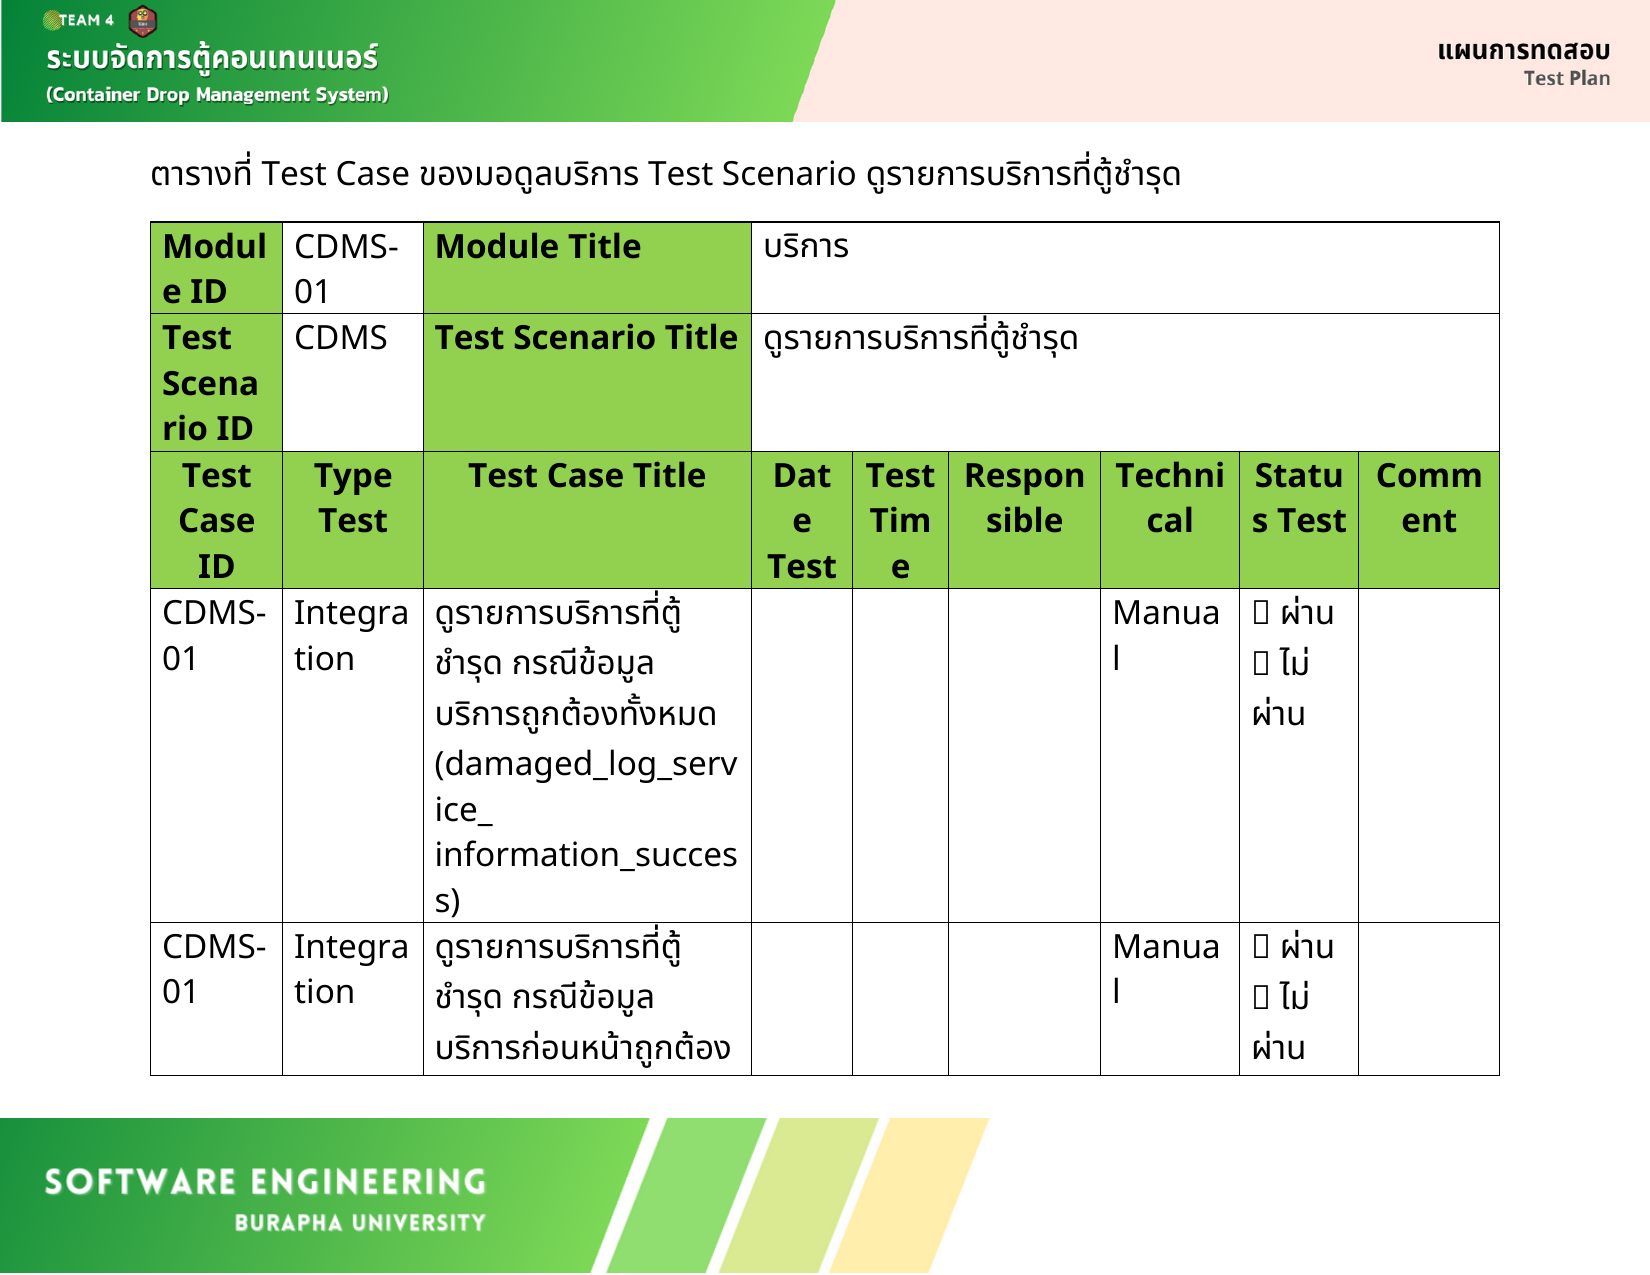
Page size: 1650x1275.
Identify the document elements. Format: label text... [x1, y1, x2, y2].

text ตารางที่ Test Case ของมอดูลบริการ Test Scenario ดูรายการบริการที่ตู้ชำรุด [150, 150, 1500, 201]
table_cell Status Test [1240, 452, 1358, 588]
table_cell CDMS [283, 314, 423, 451]
table_cell [949, 923, 1100, 1074]
table_cell Test Case Title [424, 452, 751, 588]
table_cell ดูรายการบริการที่ตู้ชำรุด กรณีข้อมูลบริการถูกต้องทั้งหมด (damaged_log_service_ information_success) [424, 589, 751, 922]
table_cell Test Scenario ID [151, 314, 282, 451]
picture [1, 0, 1650, 122]
table_cell Technical [1101, 452, 1239, 588]
table_cell Manual [1101, 589, 1239, 922]
table_cell  ผ่าน  ไม่ผ่าน [1240, 589, 1358, 922]
table_header Module ID [151, 223, 282, 313]
table_cell Type Test [283, 452, 423, 588]
table_cell Test Scenario Title [424, 314, 751, 451]
table_cell  ผ่าน  ไม่ผ่าน [1240, 923, 1358, 1074]
table_cell [752, 923, 852, 1074]
table_header Module Title [424, 223, 751, 313]
table_cell Manual [1101, 923, 1239, 1074]
table_cell CDMS-01 [151, 923, 282, 1074]
table_cell Integration [283, 923, 423, 1074]
table_header บริการ [752, 223, 1499, 313]
table_cell [752, 589, 852, 922]
table_cell Responsible [949, 452, 1100, 588]
table_cell [853, 923, 948, 1074]
table_cell [1359, 923, 1499, 1074]
table_cell Test Case ID [151, 452, 282, 588]
table_cell [1359, 589, 1499, 922]
table_header CDMS-01 [283, 223, 423, 313]
table_cell CDMS-01 [151, 589, 282, 922]
table_cell Test Time [853, 452, 948, 588]
table_cell Comment [1359, 452, 1499, 588]
table_cell ดูรายการบริการที่ตู้ชำรุด กรณีข้อมูลบริการก่อนหน้าถูกต้องทั้งหมด (damaged_log_service_ previous_information_success) [424, 923, 751, 1074]
table_cell ดูรายการบริการที่ตู้ชำรุด [752, 314, 1499, 451]
table_cell Integration [283, 589, 423, 922]
table_cell [949, 589, 1100, 922]
table_cell Date Test [752, 452, 852, 588]
table_cell [853, 589, 948, 922]
picture [0, 1118, 1650, 1273]
